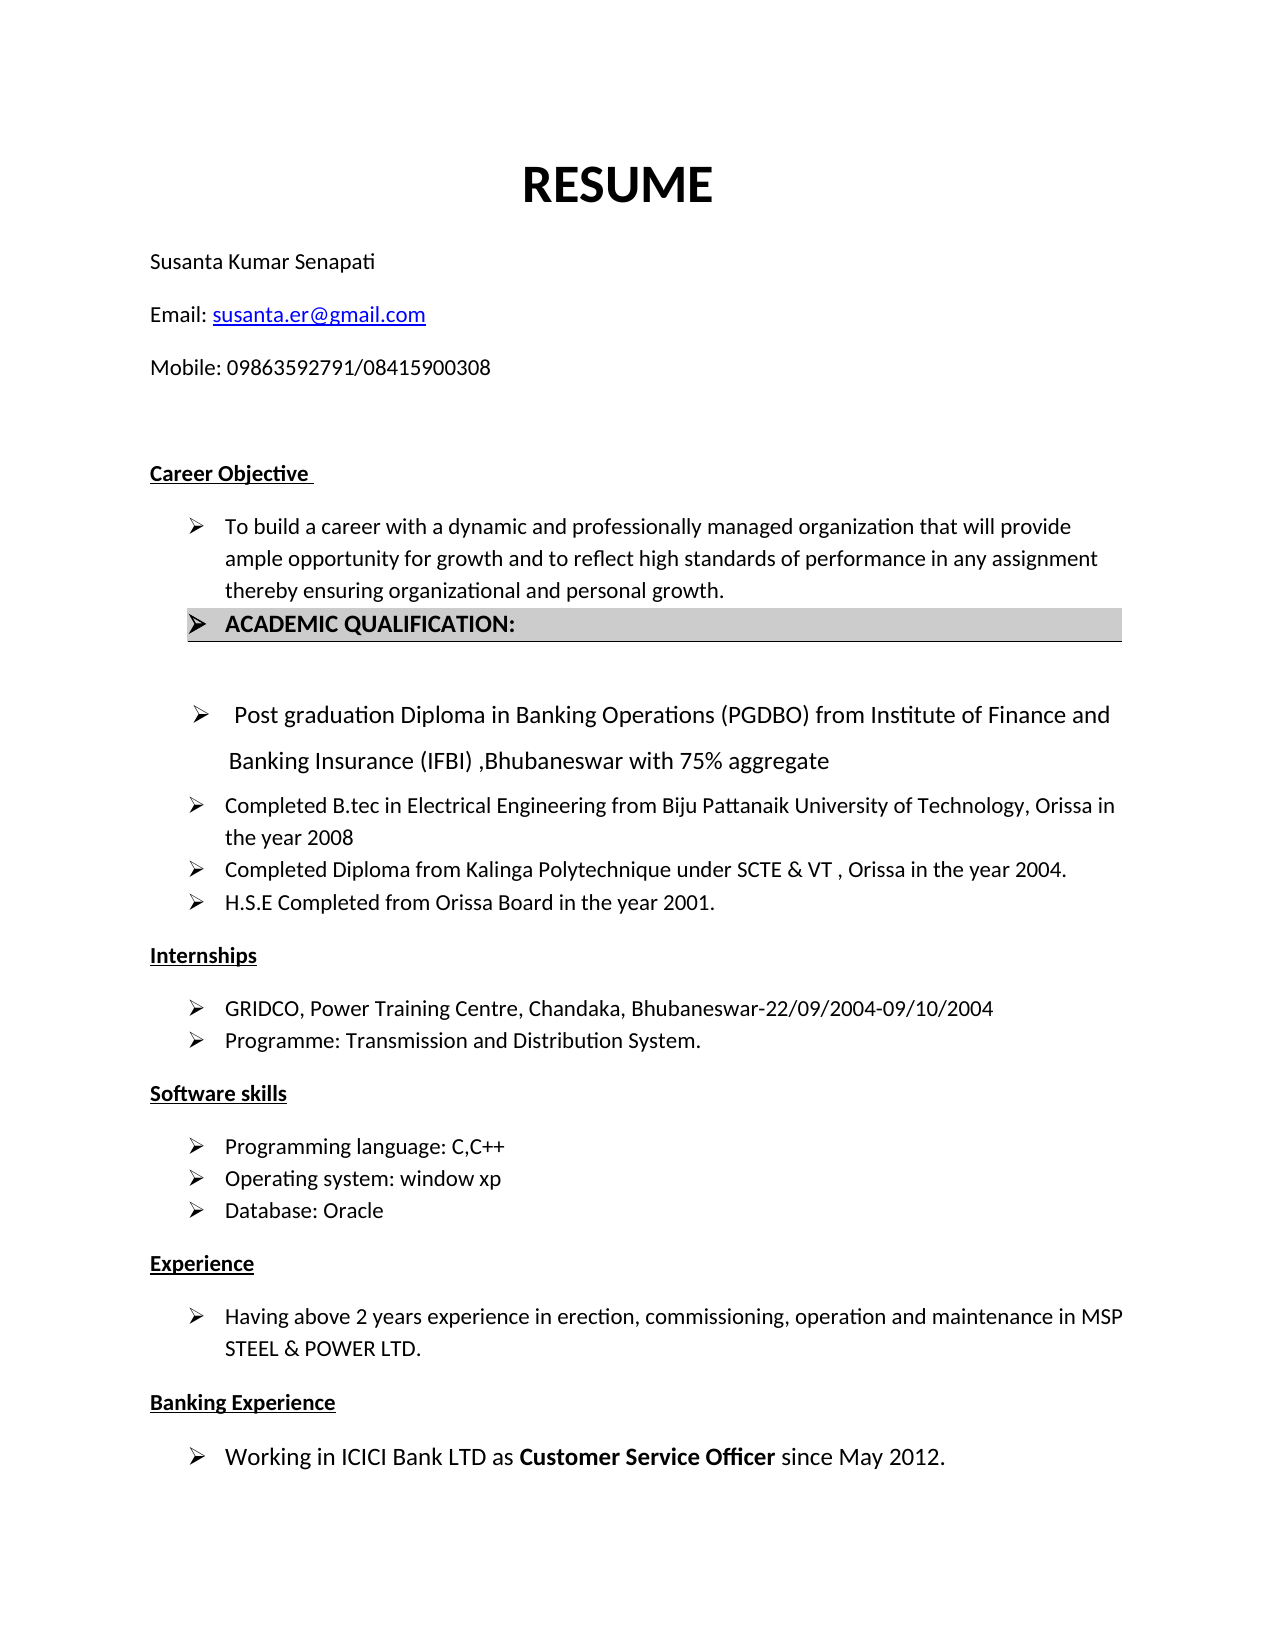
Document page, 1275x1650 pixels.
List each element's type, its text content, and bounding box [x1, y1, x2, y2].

list Programming language: C,C++ [187, 1132, 1125, 1160]
list Working in ICICI Bank LTD as Customer Service Officer since May 2012. [187, 1441, 1125, 1471]
text Internships [150, 941, 1125, 969]
text Experience [150, 1249, 1125, 1277]
text Software skills [150, 1079, 1125, 1107]
list Completed Diploma from Kalinga Polytechnique under SCTE & VT , Orissa in the year 2004. [187, 856, 1125, 883]
list H.S.E Completed from Orissa Board in the year 2001. [187, 888, 1125, 916]
list Having above 2 years experience in erection, commissioning, operation and maintenance in MSP STEEL & POWER LTD. [187, 1302, 1125, 1363]
list GRIDCO, Power Training Centre, Chandaka, Bhubaneswar-22/09/2004-09/10/2004 [187, 994, 1125, 1022]
list Completed B.tec in Electrical Engineering from Biju Pattanaik University of Technology, Orissa in the year 2008 [187, 791, 1125, 851]
list To build a career with a dynamic and professionally managed organization that will provide ample opportunity for growth and to reflect high standards of performance in any assignment thereby ensuring organizational and personal growth. [187, 512, 1125, 604]
text Mobile: 09863592791/08415900308 [150, 353, 1125, 381]
text RESUME [150, 150, 1125, 216]
list ACADEMIC QUALIFICATION: [187, 608, 1122, 642]
text Career Objective [150, 459, 1125, 487]
text Email: susanta.er@gmail.com [150, 300, 1125, 328]
list Operating system: window xp [187, 1164, 1125, 1192]
text Banking Experience [150, 1388, 1125, 1416]
list Database: Oracle [187, 1196, 1125, 1224]
list Post graduation Diploma in Banking Operations (PGDBO) from Institute of Finance and Banking Insurance (IFBI) ,Bhubaneswar with 75% aggregate [191, 700, 1122, 776]
list Programme: Transmission and Distribution System. [187, 1026, 1125, 1054]
text Susanta Kumar Senapati [150, 247, 1125, 275]
